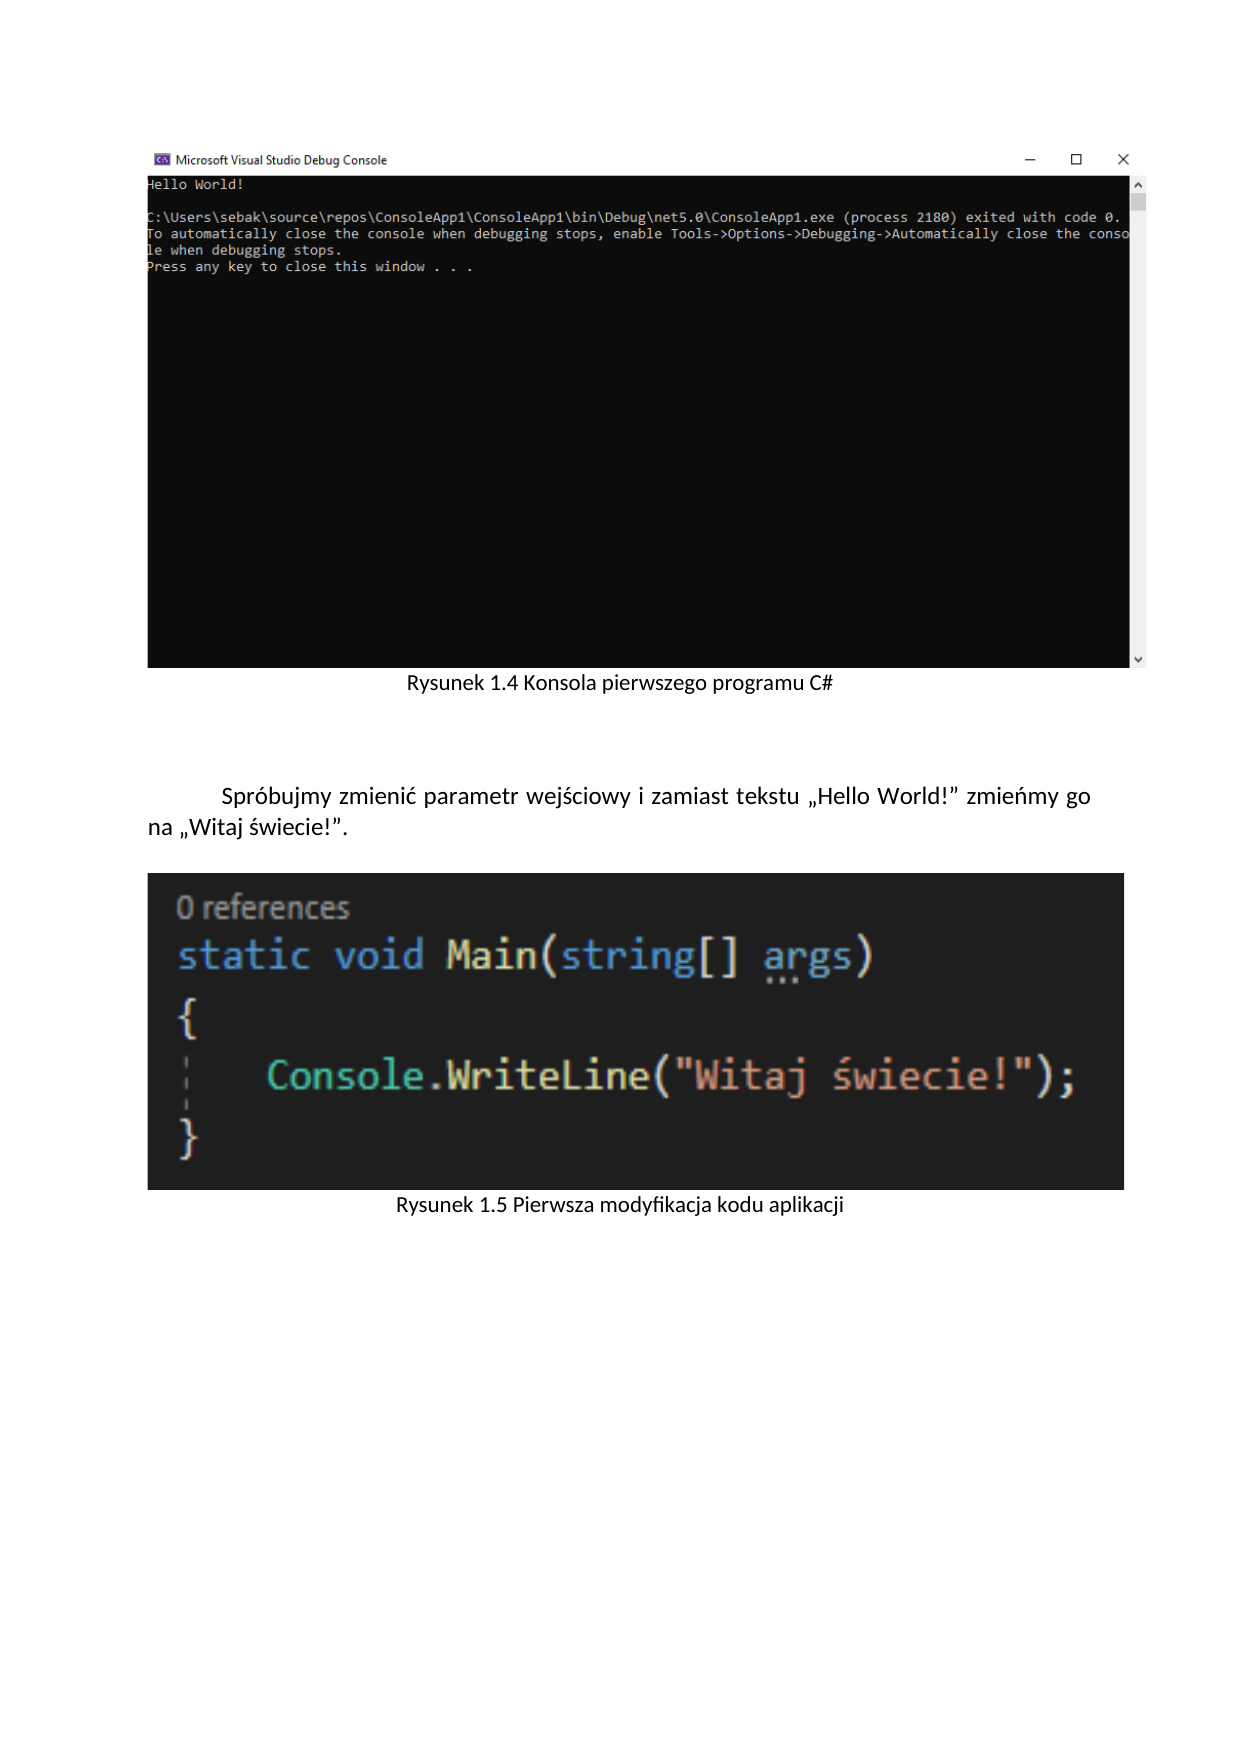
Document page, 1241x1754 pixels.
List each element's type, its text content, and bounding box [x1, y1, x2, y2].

text Rysunek 1.5 Pierwsza modyfikacja kodu aplikacji [148, 1190, 1093, 1218]
picture [147, 873, 1125, 1190]
picture [147, 147, 1147, 668]
text Spróbujmy zmienić parametr wejściowy i zamiast tekstu „Hello World!” zmieńmy go na „Witaj świecie!”. [148, 780, 1093, 842]
text Rysunek 1.4 Konsola pierwszego programu C# [148, 668, 1093, 696]
